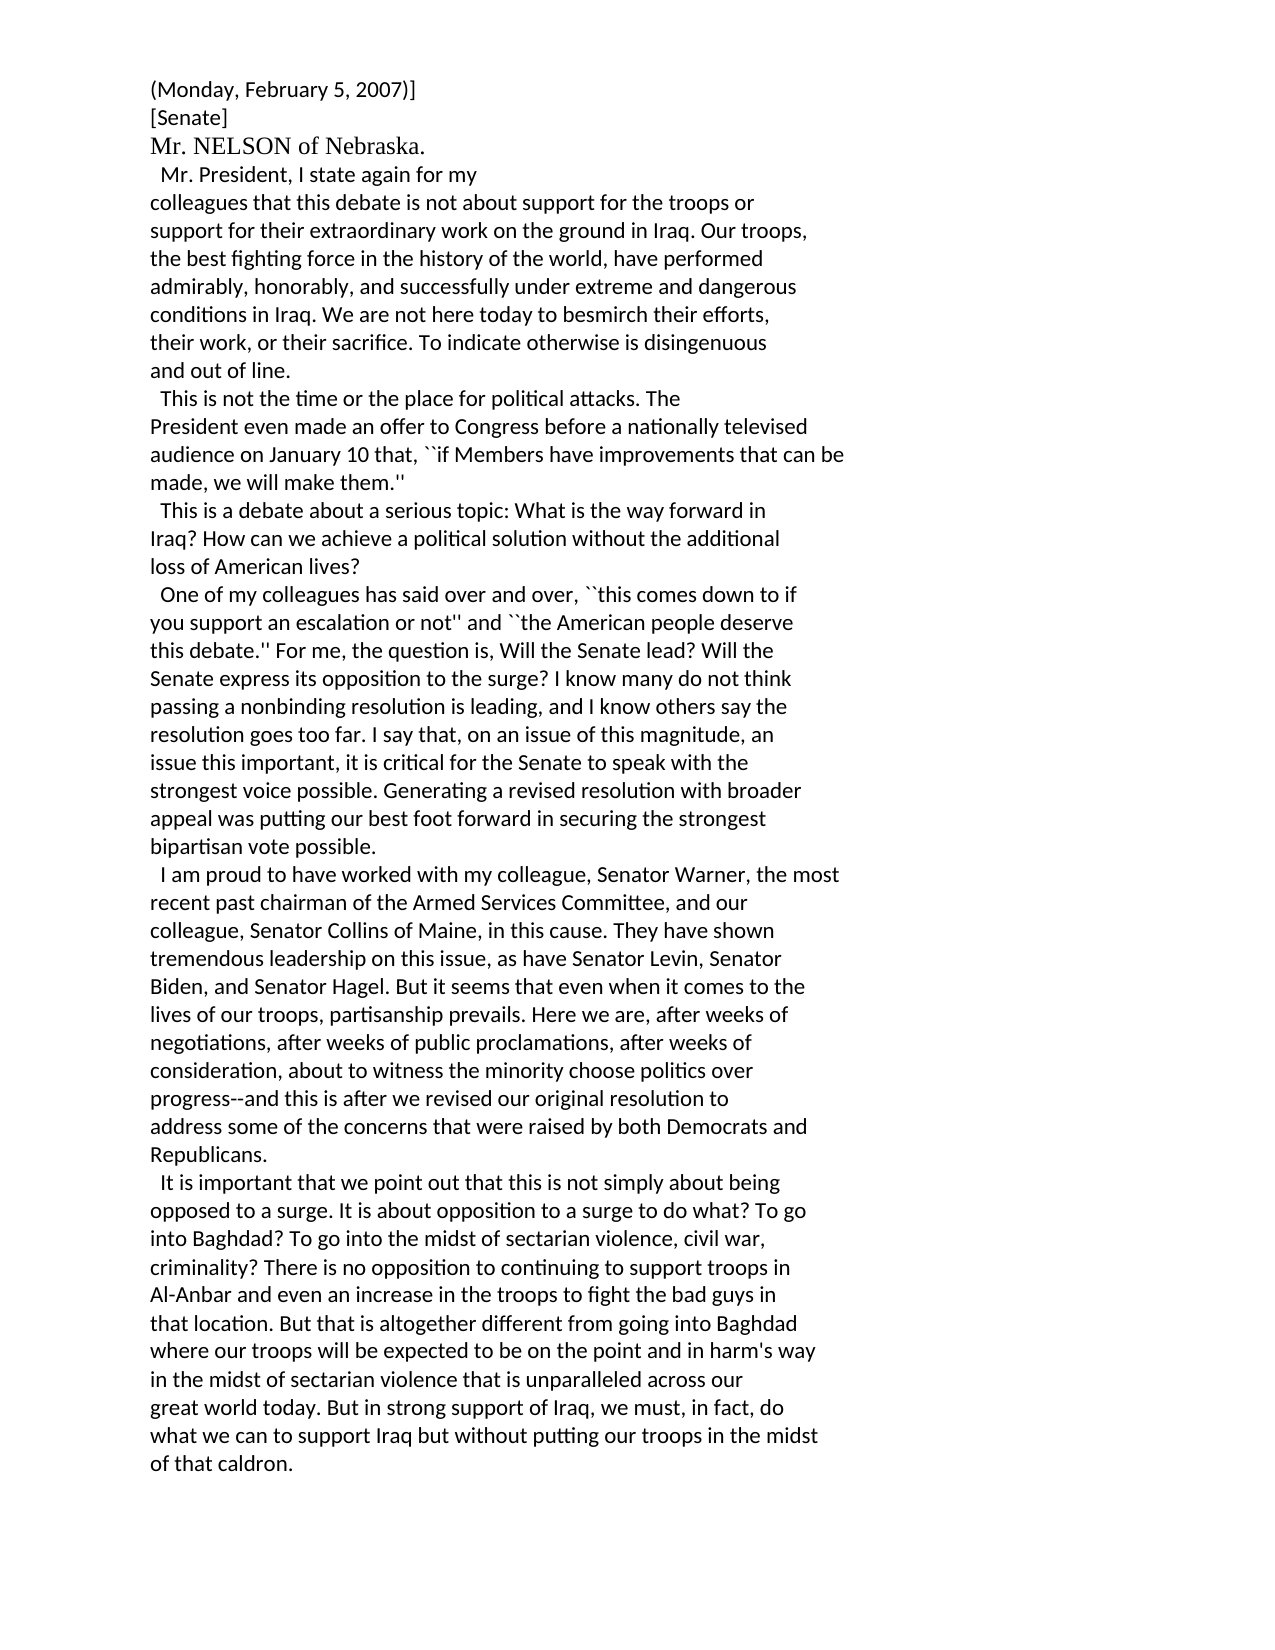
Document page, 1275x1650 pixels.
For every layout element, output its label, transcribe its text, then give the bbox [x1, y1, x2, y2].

text audience on January 10 that, ``if Members have improvements that can be [150, 440, 1125, 468]
text and out of line. [150, 356, 1125, 384]
text Biden, and Senator Hagel. But it seems that even when it comes to the [150, 972, 1125, 1000]
text opposed to a surge. It is about opposition to a surge to do what? To go [150, 1197, 1125, 1224]
text colleagues that this debate is not about support for the troops or [150, 188, 1125, 216]
text issue this important, it is critical for the Senate to speak with the [150, 748, 1125, 776]
text President even made an offer to Congress before a nationally televised [150, 412, 1125, 440]
text resolution goes too far. I say that, on an issue of this magnitude, an [150, 720, 1125, 748]
text appeal was putting our best foot forward in securing the strongest [150, 804, 1125, 832]
text This is a debate about a serious topic: What is the way forward in [150, 496, 1125, 524]
text support for their extraordinary work on the ground in Iraq. Our troops, [150, 216, 1125, 244]
text this debate.'' For me, the question is, Will the Senate lead? Will the [150, 636, 1125, 664]
text Mr. President, I state again for my [150, 160, 1125, 188]
text the best fighting force in the history of the world, have performed [150, 244, 1125, 272]
text negotiations, after weeks of public proclamations, after weeks of [150, 1028, 1125, 1056]
text great world today. But in strong support of Iraq, we must, in fact, do [150, 1393, 1125, 1421]
text into Baghdad? To go into the midst of sectarian violence, civil war, [150, 1224, 1125, 1253]
text strongest voice possible. Generating a revised resolution with broader [150, 776, 1125, 804]
text tremendous leadership on this issue, as have Senator Levin, Senator [150, 944, 1125, 972]
text made, we will make them.'' [150, 468, 1125, 496]
text One of my colleagues has said over and over, ``this comes down to if [150, 580, 1125, 608]
text conditions in Iraq. We are not here today to besmirch their efforts, [150, 300, 1125, 328]
text I am proud to have worked with my colleague, Senator Warner, the most [150, 860, 1125, 888]
text passing a nonbinding resolution is leading, and I know others say the [150, 692, 1125, 720]
text progress--and this is after we revised our original resolution to [150, 1084, 1125, 1112]
text Republicans. [150, 1141, 1125, 1168]
text lives of our troops, partisanship prevails. Here we are, after weeks of [150, 1000, 1125, 1028]
text you support an escalation or not'' and ``the American people deserve [150, 608, 1125, 636]
text consideration, about to witness the minority choose politics over [150, 1056, 1125, 1084]
text criminality? There is no opposition to continuing to support troops in [150, 1253, 1125, 1281]
text loss of American lives? [150, 552, 1125, 580]
text what we can to support Iraq but without putting our troops in the midst [150, 1421, 1125, 1449]
text recent past chairman of the Armed Services Committee, and our [150, 888, 1125, 916]
text admirably, honorably, and successfully under extreme and dangerous [150, 272, 1125, 300]
text It is important that we point out that this is not simply about being [150, 1168, 1125, 1197]
text address some of the concerns that were raised by both Democrats and [150, 1112, 1125, 1141]
text their work, or their sacrifice. To indicate otherwise is disingenuous [150, 328, 1125, 356]
text colleague, Senator Collins of Maine, in this cause. They have shown [150, 916, 1125, 944]
text of that caldron. [150, 1449, 1125, 1477]
text where our troops will be expected to be on the point and in harm's way [150, 1337, 1125, 1365]
text This is not the time or the place for political attacks. The [150, 384, 1125, 412]
text bipartisan vote possible. [150, 832, 1125, 860]
text Senate express its opposition to the surge? I know many do not think [150, 664, 1125, 692]
text Al-Anbar and even an increase in the troops to fight the bad guys in [150, 1281, 1125, 1309]
text in the midst of sectarian violence that is unparalleled across our [150, 1365, 1125, 1393]
text that location. But that is altogether different from going into Baghdad [150, 1309, 1125, 1337]
text Iraq? How can we achieve a political solution without the additional [150, 524, 1125, 552]
